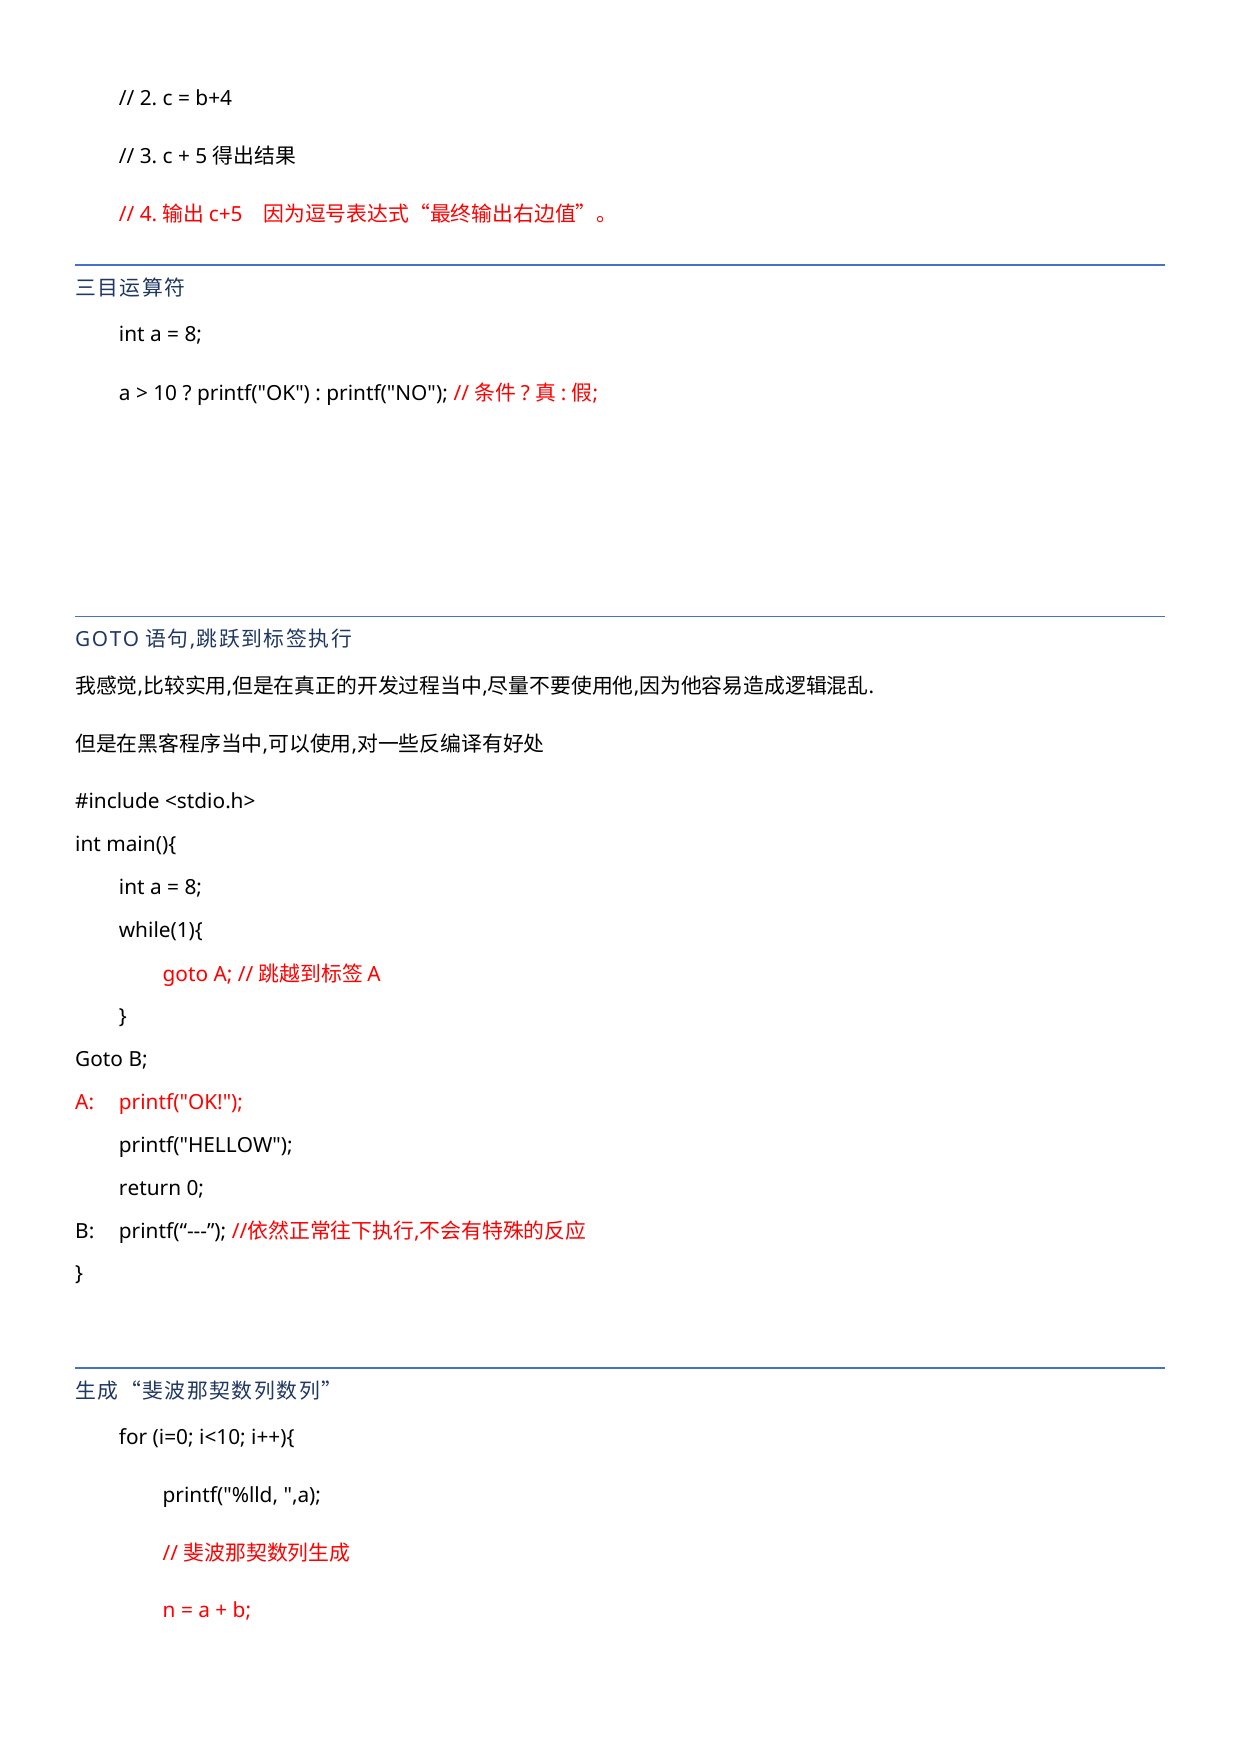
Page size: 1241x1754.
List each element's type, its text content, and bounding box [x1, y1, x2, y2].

text // 2. c = b+4 [75, 81, 1165, 113]
subtitle 生成“斐波那契数列数列” [75, 1369, 1165, 1406]
text printf("%lld, ",a); [75, 1478, 1165, 1510]
text A: printf("OK!"); [75, 1085, 1165, 1117]
text return 0; [75, 1171, 1165, 1203]
text #include <stdio.h> [75, 784, 1165, 817]
text n = a + b; [75, 1593, 1165, 1626]
text } [75, 999, 1165, 1031]
text a > 10 ? printf("OK") : printf("NO"); // 条件 ? 真 : 假; [75, 375, 1165, 407]
text // 3. c + 5 得出结果 [75, 138, 1165, 171]
text while(1){ [75, 913, 1165, 946]
text 我感觉,比较实用,但是在真正的开发过程当中,尽量不要使用他,因为他容易造成逻辑混乱. [75, 669, 1165, 701]
text B: printf(“---”); //依然正常往下执行,不会有特殊的反应 [75, 1213, 1165, 1246]
text int a = 8; [75, 870, 1165, 903]
text 但是在黑客程序当中,可以使用,对一些反编译有好处 [75, 727, 1165, 759]
text // 斐波那契数列生成 [75, 1535, 1165, 1568]
subtitle 三目运算符 [75, 266, 1165, 302]
text } [75, 1256, 1165, 1289]
text int main(){ [75, 827, 1165, 860]
text printf("HELLOW"); [75, 1128, 1165, 1160]
text // 4. 输出c+5 因为逗号表达式“最终输出右边值”。 [75, 196, 1165, 228]
text goto A; // 跳越到标签A [75, 956, 1165, 988]
text Goto B; [75, 1042, 1165, 1074]
subtitle Goto语句,跳跃到标签执行 [75, 617, 1165, 654]
text int a = 8; [75, 317, 1165, 350]
text for (i=0; i<10; i++){ [75, 1420, 1165, 1453]
